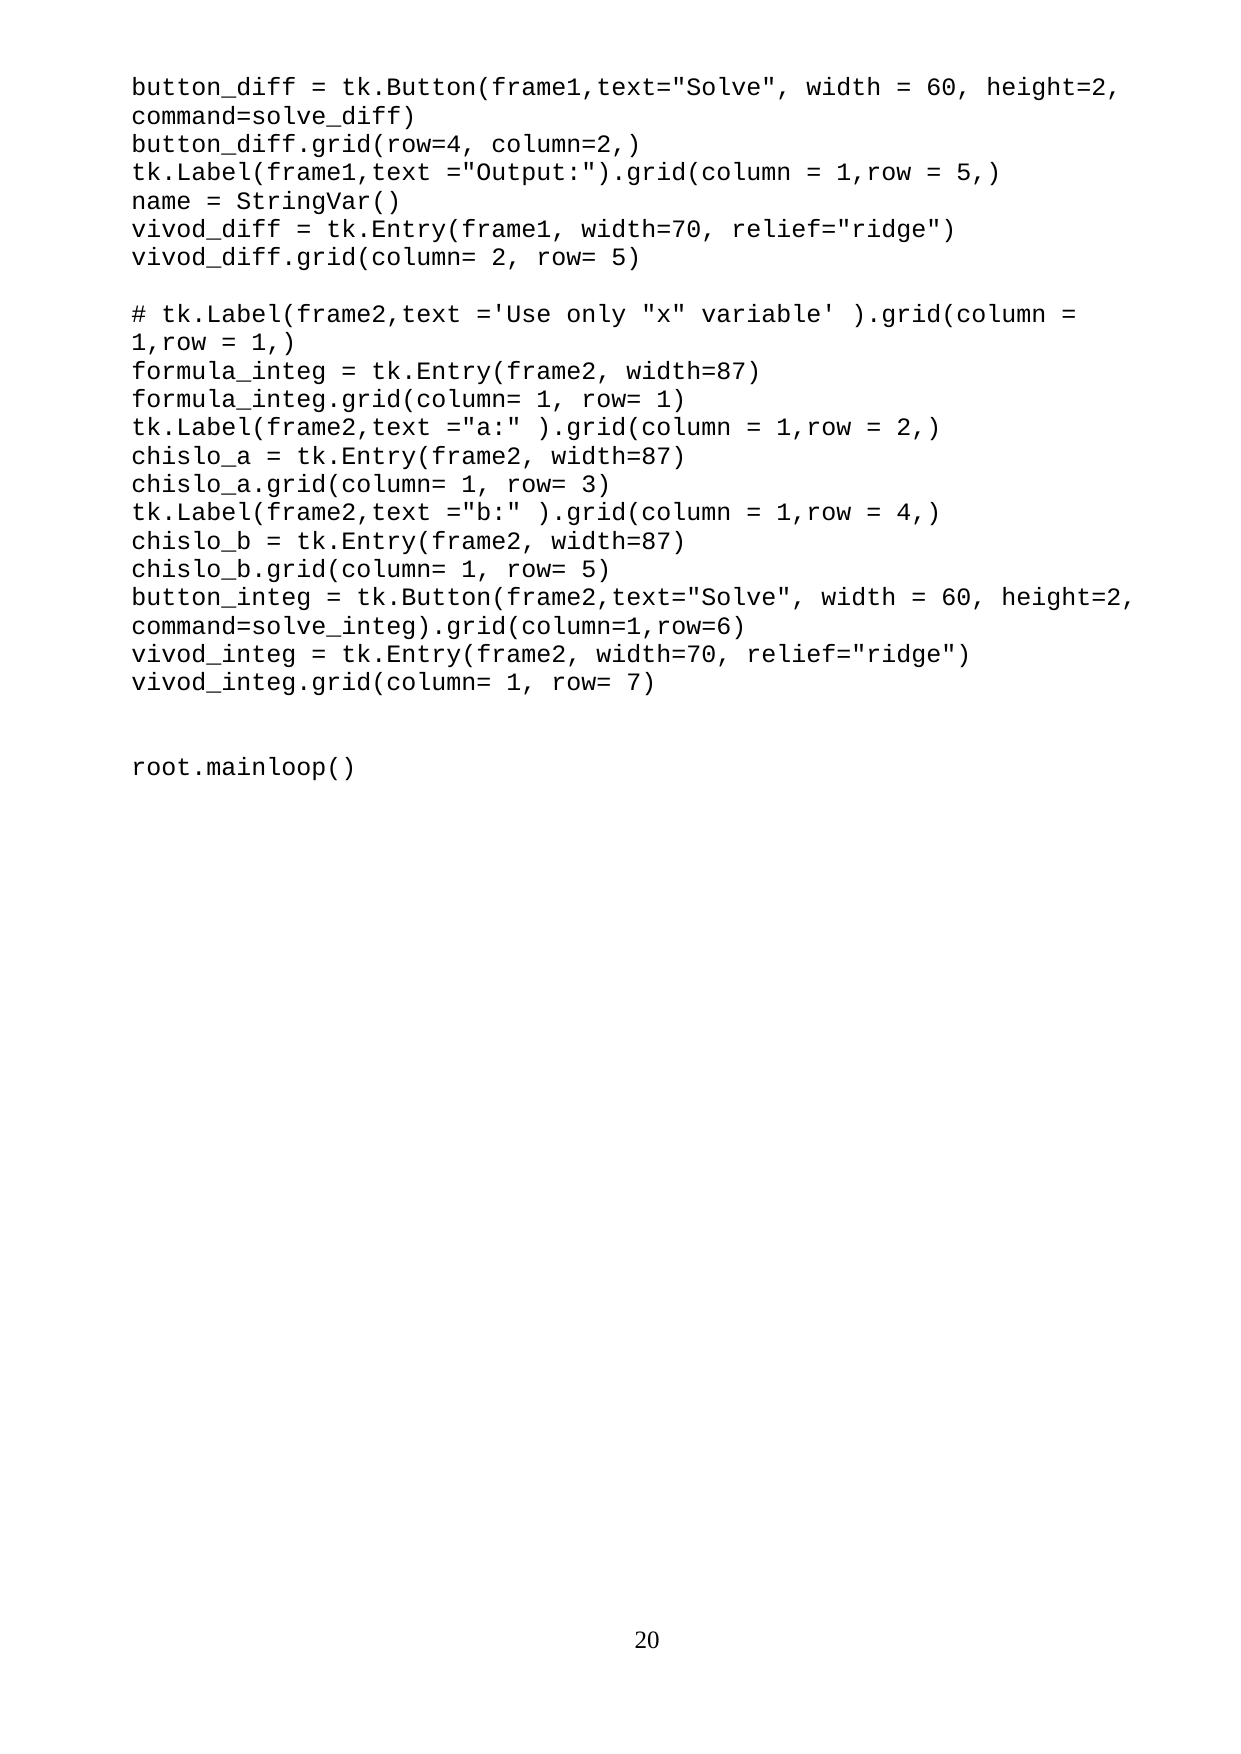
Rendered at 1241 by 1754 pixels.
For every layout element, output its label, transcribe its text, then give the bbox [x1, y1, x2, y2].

text vivod_integ = tk.Entry(frame2, width=70, relief="ridge") [131, 642, 1162, 670]
text root.mainloop() [131, 755, 1162, 783]
text chislo_a.grid(column= 1, row= 3) [131, 472, 1162, 500]
text vivod_diff.grid(column= 2, row= 5) [131, 245, 1162, 273]
text vivod_integ.grid(column= 1, row= 7) [131, 670, 1162, 698]
text tk.Label(frame2,text ="a:" ).grid(column = 1,row = 2,) [131, 415, 1162, 443]
text tk.Label(frame2,text ="b:" ).grid(column = 1,row = 4,) [131, 500, 1162, 528]
text chislo_b = tk.Entry(frame2, width=87) [131, 528, 1162, 557]
text name = StringVar() [131, 188, 1162, 217]
text # tk.Label(frame2,text ='Use only "x" variable' ).grid(column = 1,row = 1,) [131, 302, 1162, 358]
text tk.Label(frame1,text ="Output:").grid(column = 1,row = 5,) [131, 160, 1162, 188]
text button_integ = tk.Button(frame2,text="Solve", width = 60, height=2, command=solve_integ).grid(column=1,row=6) [131, 585, 1162, 642]
text chislo_a = tk.Entry(frame2, width=87) [131, 443, 1162, 472]
text formula_integ = tk.Entry(frame2, width=87) [131, 358, 1162, 387]
text button_diff.grid(row=4, column=2,) [131, 132, 1162, 160]
text formula_integ.grid(column= 1, row= 1) [131, 387, 1162, 415]
text vivod_diff = tk.Entry(frame1, width=70, relief="ridge") [131, 217, 1162, 245]
text chislo_b.grid(column= 1, row= 5) [131, 557, 1162, 585]
text button_diff = tk.Button(frame1,text="Solve", width = 60, height=2, command=solve_diff) [131, 75, 1162, 132]
